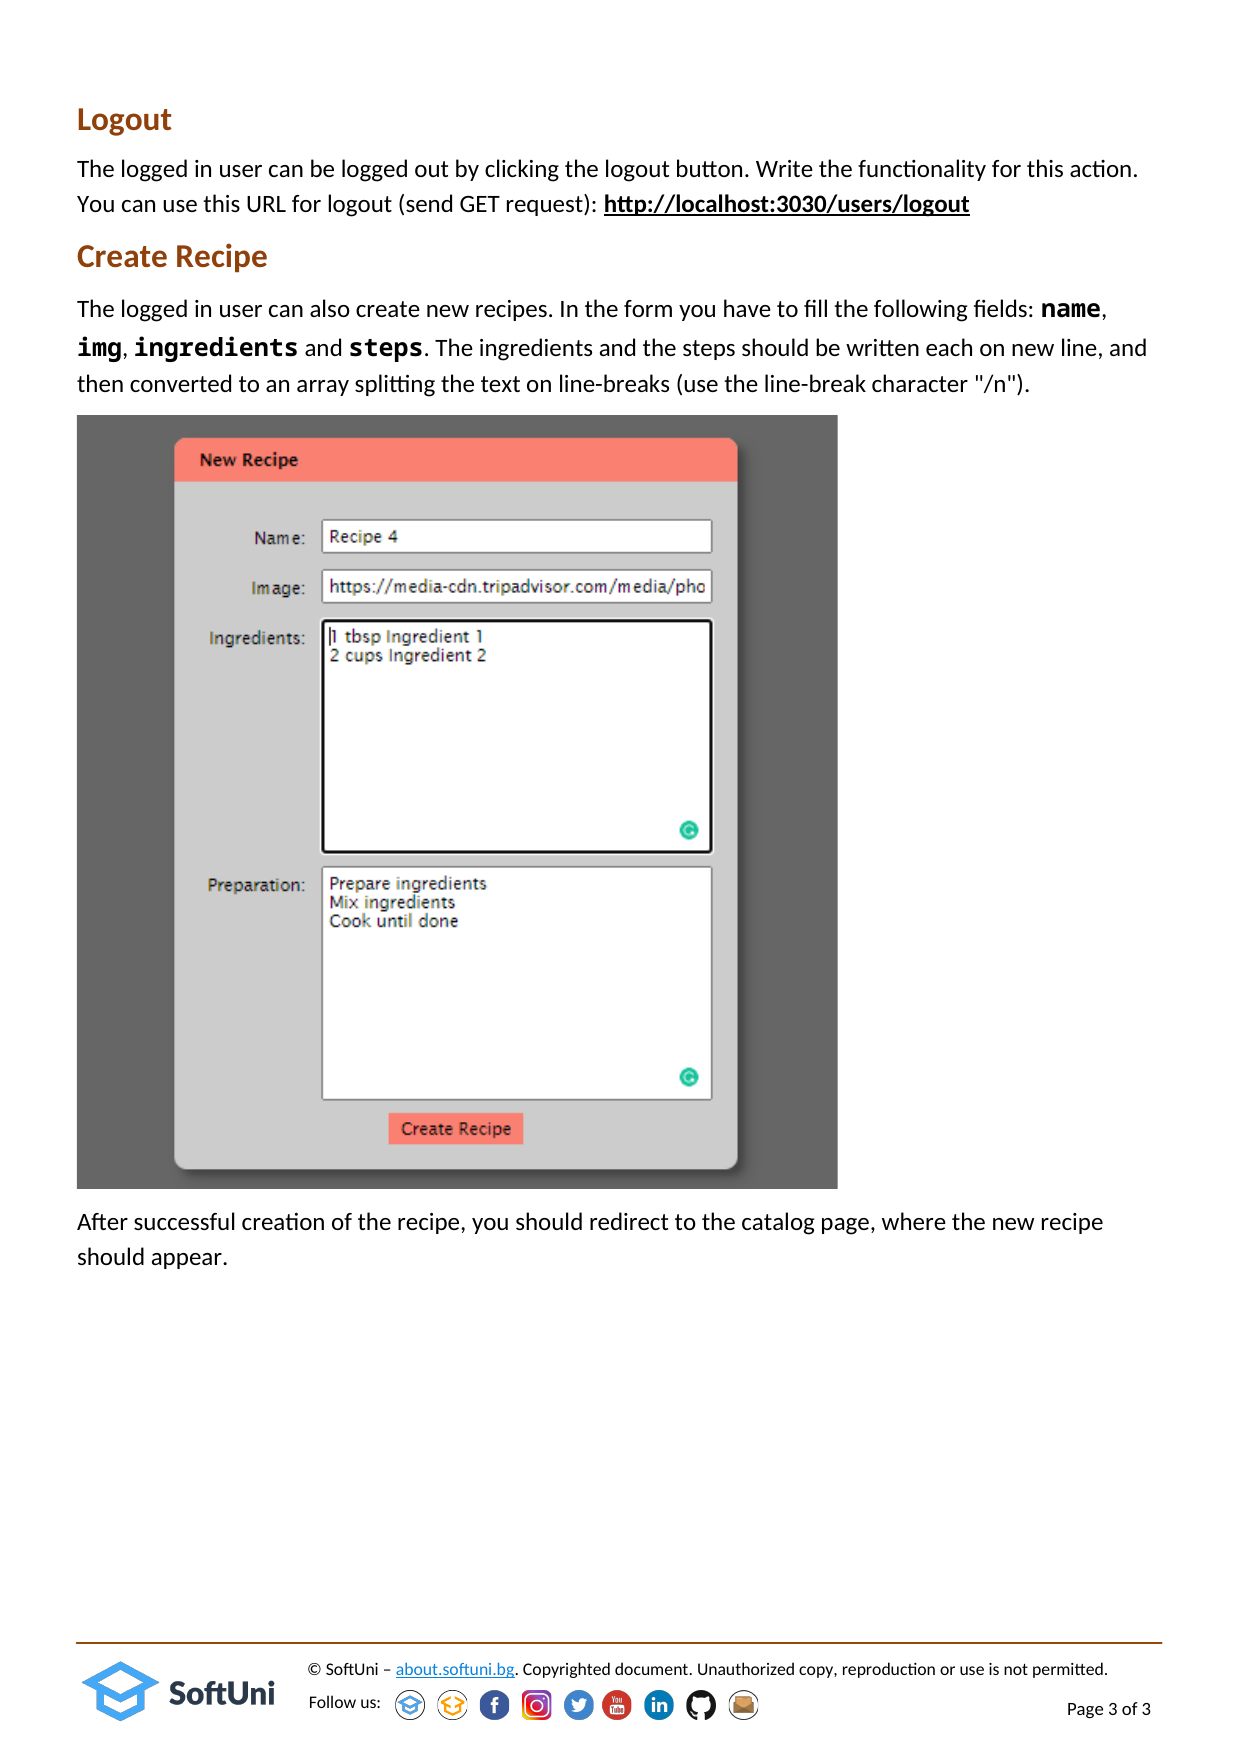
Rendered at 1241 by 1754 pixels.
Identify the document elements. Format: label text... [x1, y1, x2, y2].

picture [522, 1690, 552, 1720]
picture [479, 1690, 510, 1720]
picture [75, 1655, 281, 1727]
picture [665, 1711, 674, 1720]
picture [644, 1690, 653, 1699]
picture [665, 1690, 674, 1699]
picture [602, 1690, 632, 1720]
picture [395, 1690, 425, 1720]
text After successful creation of the recipe, you should redirect to the catalog page, where the new recipe should appear. [77, 1206, 1163, 1271]
picture [437, 1690, 468, 1720]
picture [644, 1711, 653, 1720]
text The logged in user can be logged out by clicking the logout button. Write the functionality for this action. You can use this URL for logout (send GET request): http://localhost:3030/users/logout [77, 153, 1163, 218]
subtitle Logout [77, 98, 1163, 139]
subtitle Create Recipe [77, 236, 1163, 276]
picture [728, 1690, 759, 1720]
picture [564, 1690, 594, 1720]
text The logged in user can also create new recipes. In the form you have to fill the following fields: name, img, ingredients and steps. The ingredients and the steps should be written each on new line, and then converted to an array splitting the text on line-breaks (use the line-break character "/n"). [77, 291, 1163, 399]
picture [658, 1702, 667, 1712]
picture [686, 1690, 716, 1720]
picture [76, 415, 838, 1189]
